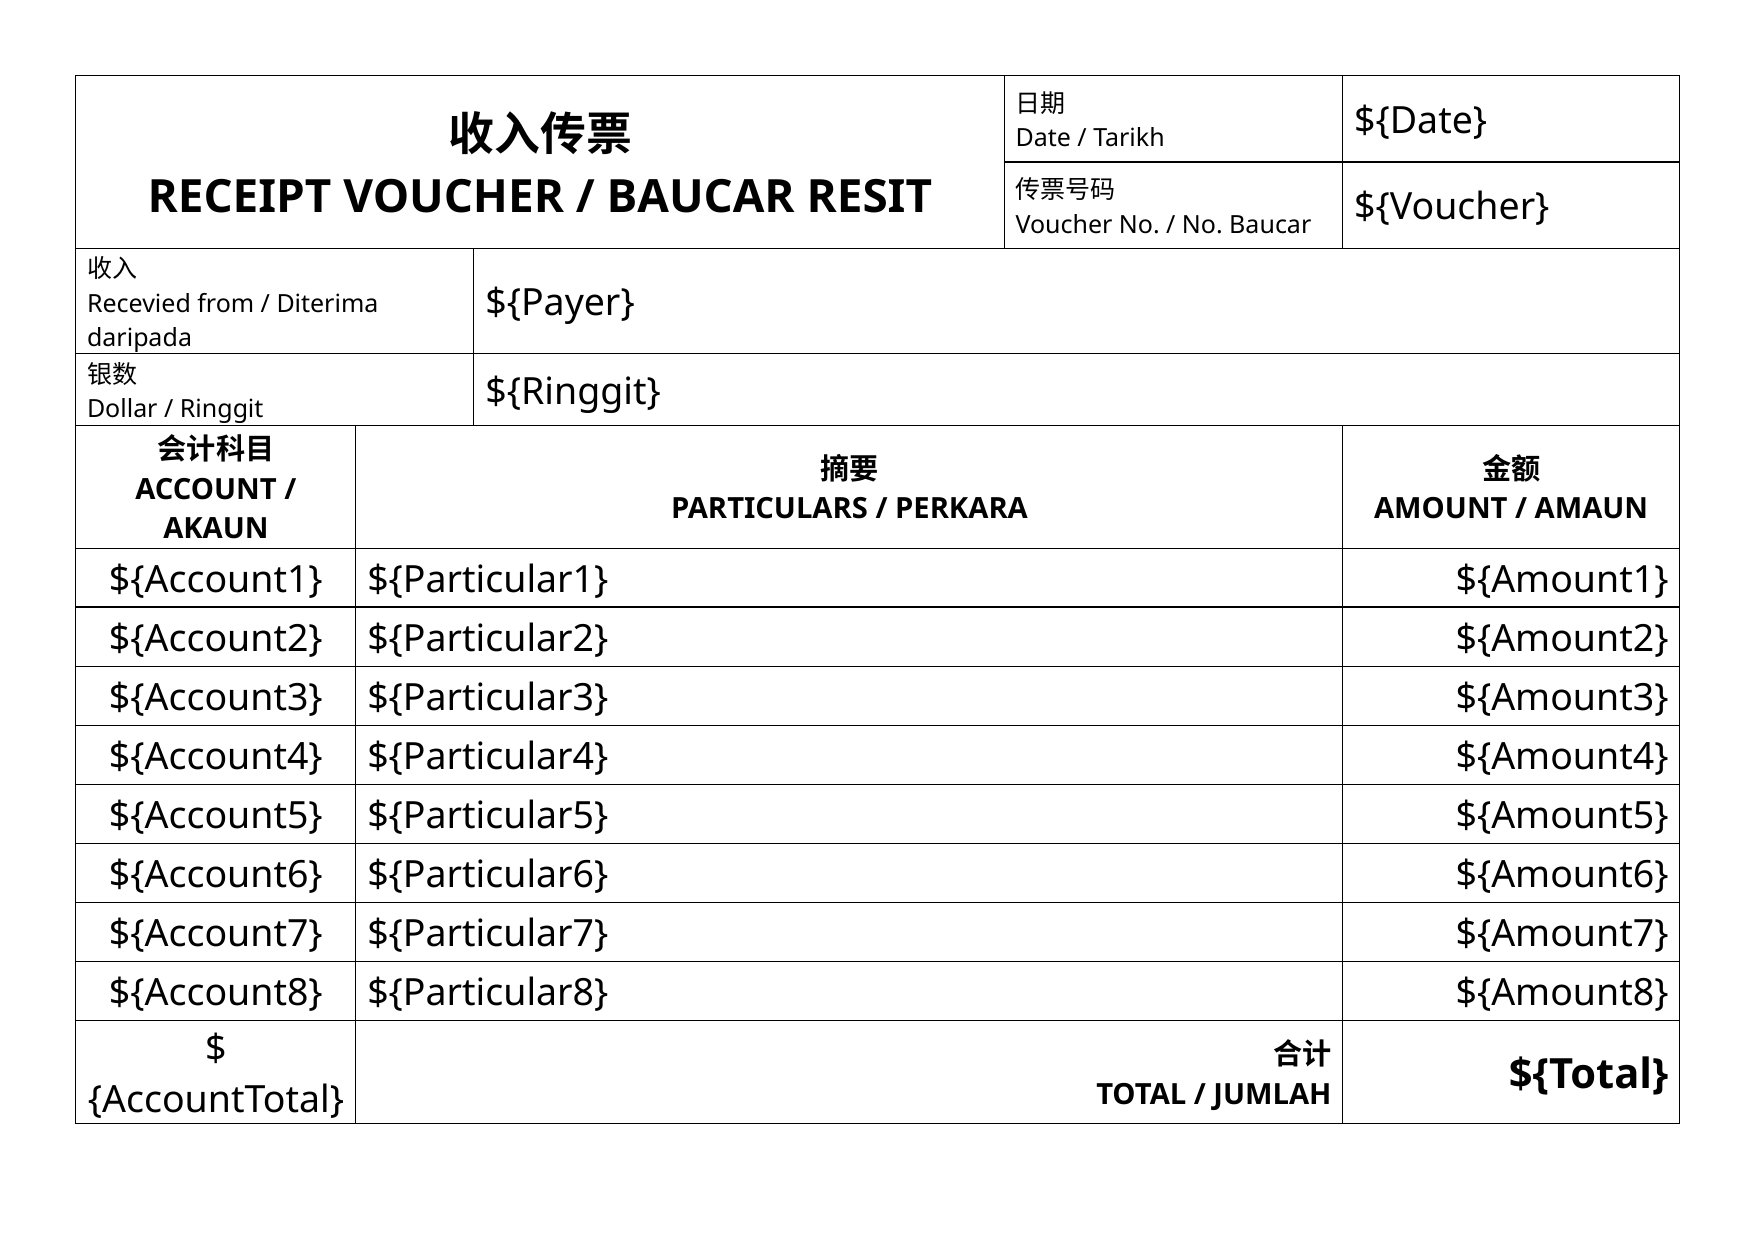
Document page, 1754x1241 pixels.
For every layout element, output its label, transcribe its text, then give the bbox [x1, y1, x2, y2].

table_cell ${Account7} [76, 903, 355, 961]
table_cell 摘要 PARTICULARS / PERKARA [356, 426, 1342, 547]
table_cell 收入 Recevied from / Diterima daripada [76, 249, 473, 353]
table_cell ${Account4} [76, 726, 355, 784]
table_cell 银数 Dollar / Ringgit [76, 354, 473, 425]
table_cell ${Particular1} [356, 549, 1342, 606]
table_cell ${Account3} [76, 667, 355, 724]
table_cell ${Account2} [76, 608, 355, 666]
table_cell ${Amount5} [1343, 785, 1679, 843]
table_cell ${Account8} [76, 962, 355, 1020]
table_header 收入传票 RECEIPT VOUCHER / BAUCAR RESIT [76, 76, 1004, 248]
table_header 日期 Date / Tarikh [1005, 76, 1342, 161]
table_cell ${Account1} [76, 549, 355, 606]
table_cell ${Account5} [76, 785, 355, 843]
table_cell ${AccountTotal} [76, 1021, 355, 1123]
table_cell ${Amount4} [1343, 726, 1679, 784]
table_cell ${Particular5} [356, 785, 1342, 843]
table_cell ${Payer} [474, 249, 1679, 353]
table_cell ${Particular4} [356, 726, 1342, 784]
table_cell ${Ringgit} [474, 354, 1679, 425]
table_cell ${Particular8} [356, 962, 1342, 1020]
table_cell ${Amount6} [1343, 844, 1679, 902]
table_cell ${Amount3} [1343, 667, 1679, 724]
table_cell ${Voucher} [1343, 163, 1679, 248]
table_cell ${Particular6} [356, 844, 1342, 902]
table_cell 会计科目 ACCOUNT / AKAUN [76, 426, 355, 547]
table_cell 金额 AMOUNT / AMAUN [1343, 426, 1679, 547]
table_cell ${Amount7} [1343, 903, 1679, 961]
table_cell ${Amount2} [1343, 608, 1679, 666]
table_cell ${Account6} [76, 844, 355, 902]
table_cell 合计 TOTAL / JUMLAH [356, 1021, 1342, 1123]
table_cell ${Amount1} [1343, 549, 1679, 606]
table_cell ${Particular3} [356, 667, 1342, 724]
table_cell 传票号码 Voucher No. / No. Baucar [1005, 163, 1342, 248]
table_cell ${Total} [1343, 1021, 1679, 1123]
table_cell ${Particular2} [356, 608, 1342, 666]
table_cell ${Amount8} [1343, 962, 1679, 1020]
table_header ${Date} [1343, 76, 1679, 161]
table_cell ${Particular7} [356, 903, 1342, 961]
